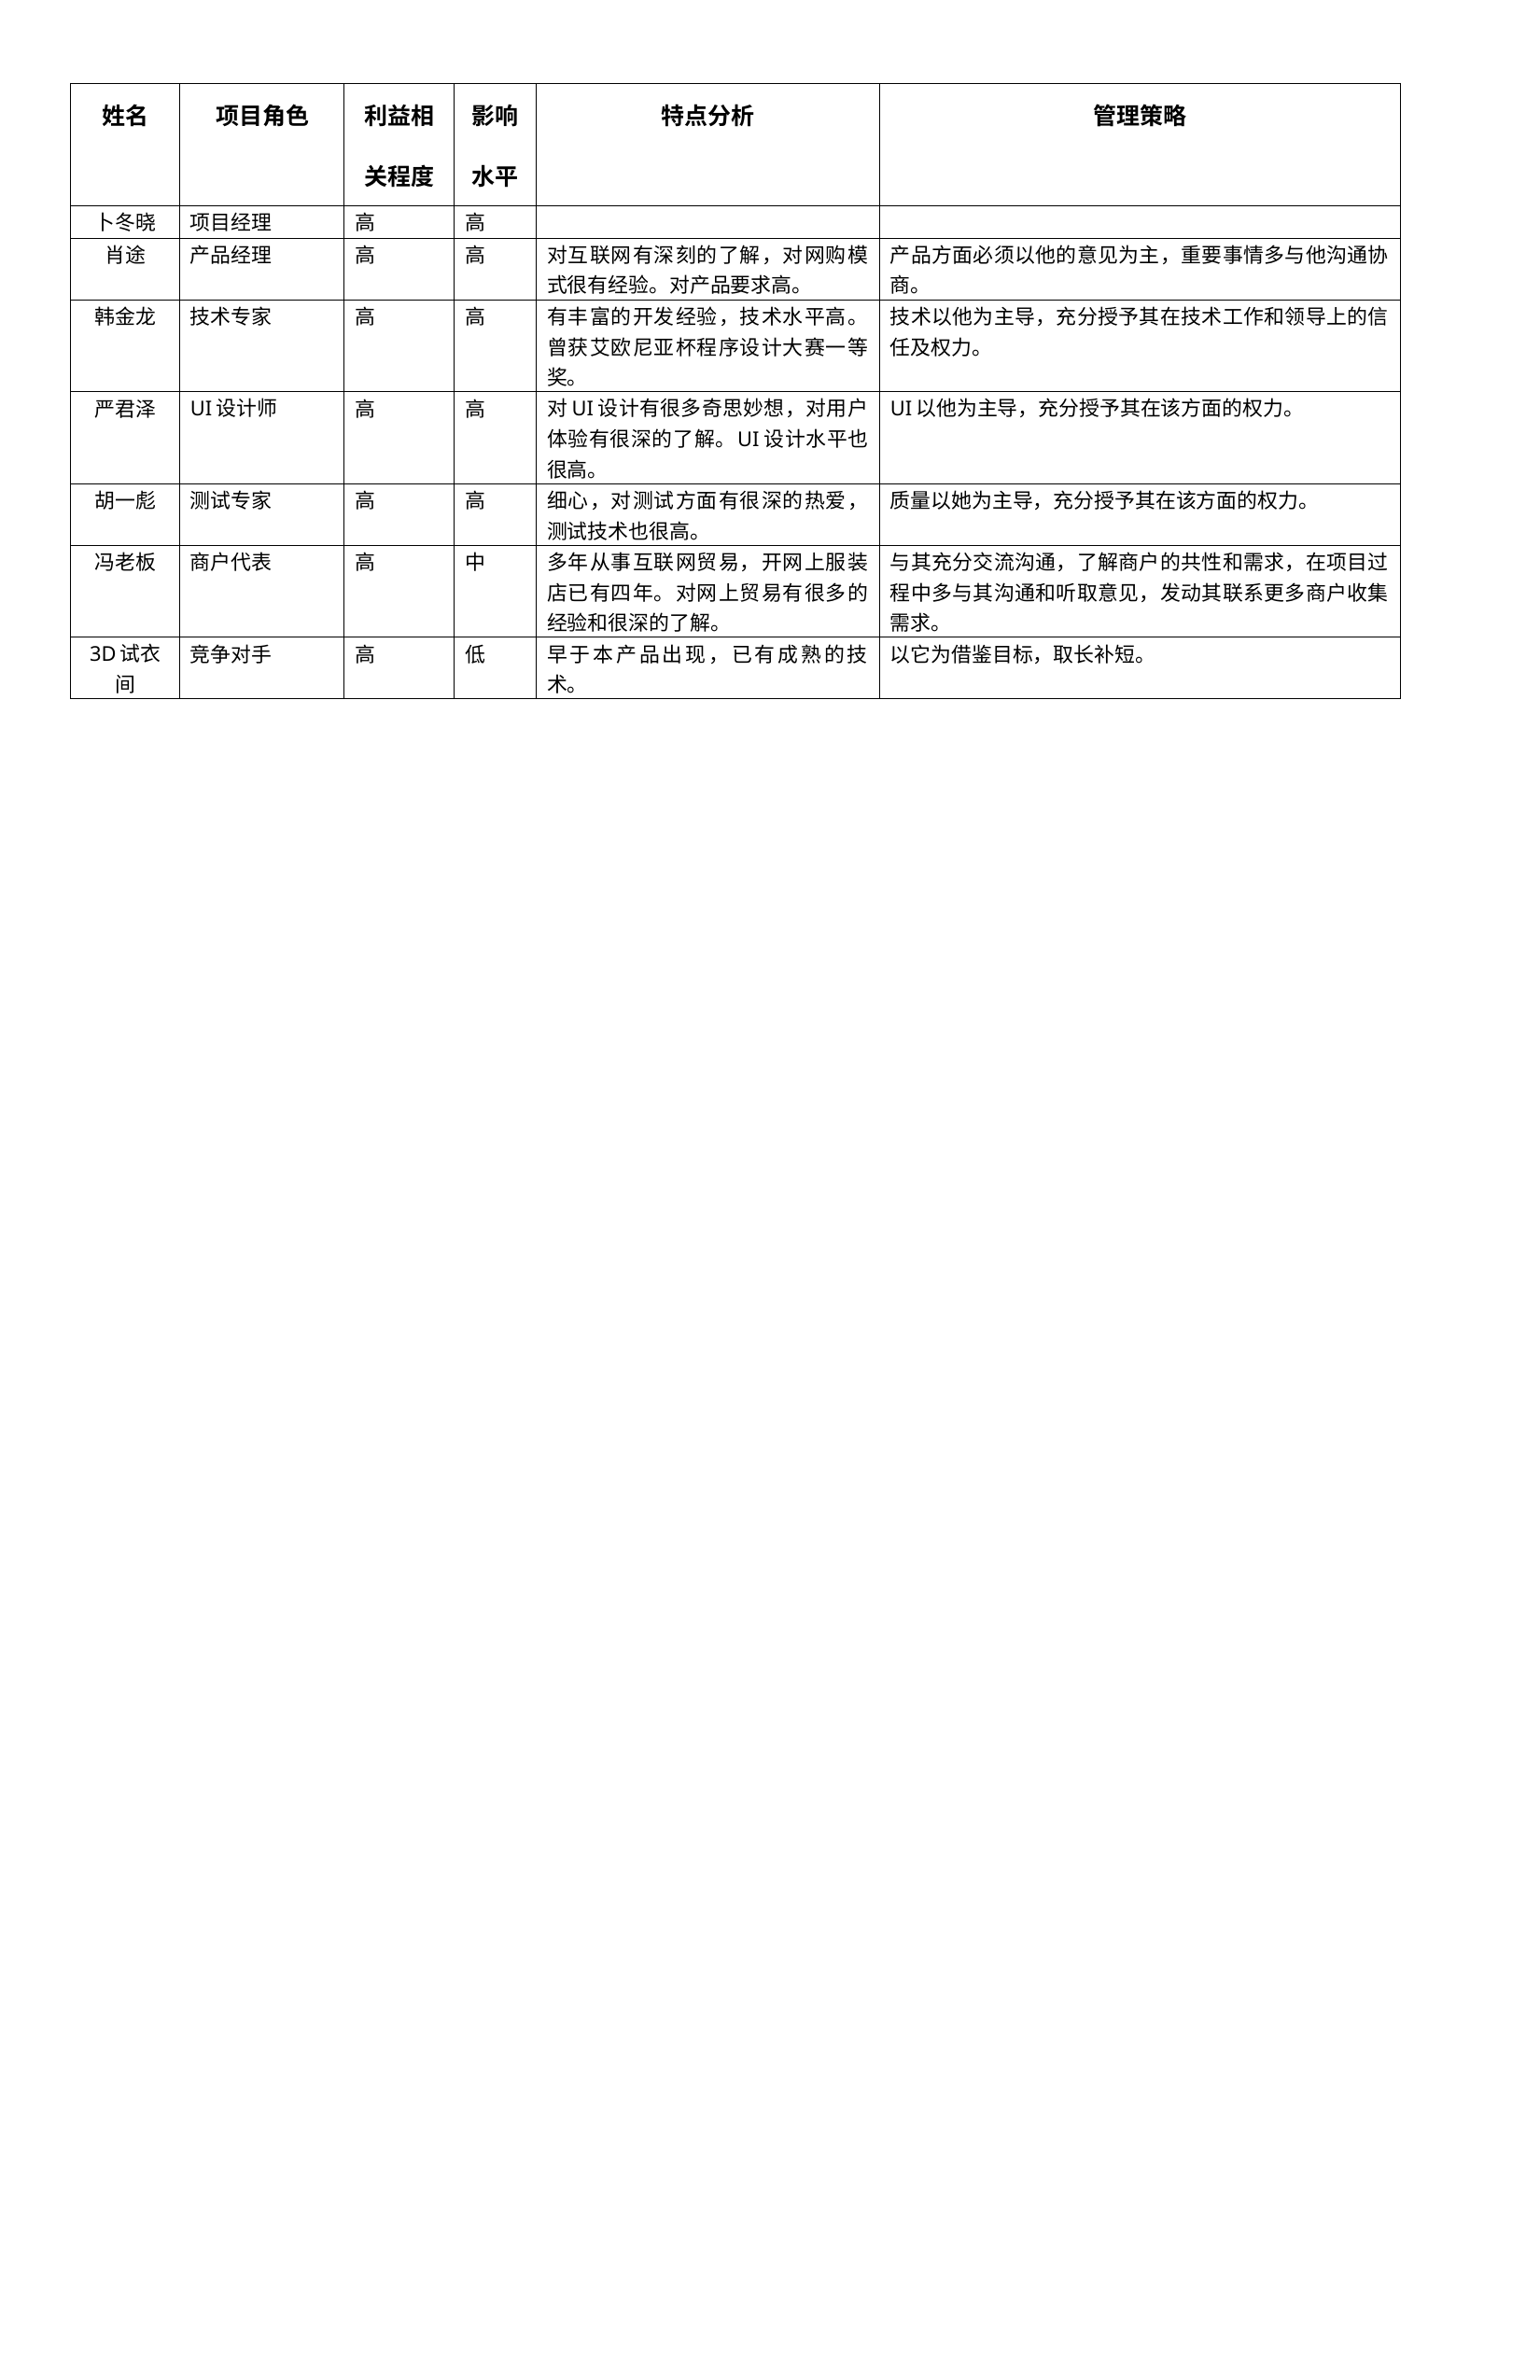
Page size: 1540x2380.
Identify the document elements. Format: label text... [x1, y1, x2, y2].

table_header 管理策略 [880, 84, 1400, 205]
table_cell 肖途 [71, 239, 179, 300]
table_cell 中 [455, 546, 536, 637]
table_cell UI设计师 [180, 392, 343, 483]
table_cell 技术以他为主导，充分授予其在技术工作和领导上的信任及权力。 [880, 301, 1400, 391]
table_cell 高 [455, 239, 536, 300]
table_header 姓名 [71, 84, 179, 205]
table_cell 高 [344, 239, 454, 300]
table_cell [537, 206, 879, 237]
table_cell 高 [344, 637, 454, 698]
table_cell 高 [455, 484, 536, 545]
table_cell 严君泽 [71, 392, 179, 483]
table_cell 高 [344, 301, 454, 391]
table_header 项目角色 [180, 84, 343, 205]
table_cell 低 [455, 637, 536, 698]
table_cell [880, 206, 1400, 237]
table_cell 3D试衣间 [71, 637, 179, 698]
table_header 特点分析 [537, 84, 879, 205]
table_cell 技术专家 [180, 301, 343, 391]
table_cell 质量以她为主导，充分授予其在该方面的权力。 [880, 484, 1400, 545]
table_cell 高 [344, 484, 454, 545]
table_cell 有丰富的开发经验，技术水平高。曾获艾欧尼亚杯程序设计大赛一等奖。 [537, 301, 879, 391]
table_cell 产品方面必须以他的意见为主，重要事情多与他沟通协商。 [880, 239, 1400, 300]
table_header 影响水平 [455, 84, 536, 205]
table_cell 多年从事互联网贸易，开网上服装店已有四年。对网上贸易有很多的经验和很深的了解。 [537, 546, 879, 637]
table_cell 与其充分交流沟通，了解商户的共性和需求，在项目过程中多与其沟通和听取意见，发动其联系更多商户收集需求。 [880, 546, 1400, 637]
table_header 利益相关程度 [344, 84, 454, 205]
table_cell UI以他为主导，充分授予其在该方面的权力。 [880, 392, 1400, 483]
table_cell 高 [344, 546, 454, 637]
table_cell 早于本产品出现，已有成熟的技术。 [537, 637, 879, 698]
table_cell 对互联网有深刻的了解，对网购模式很有经验。对产品要求高。 [537, 239, 879, 300]
table_cell 以它为借鉴目标，取长补短。 [880, 637, 1400, 698]
table_cell 对UI设计有很多奇思妙想，对用户体验有很深的了解。UI设计水平也很高。 [537, 392, 879, 483]
table_cell 高 [344, 392, 454, 483]
table_cell 竞争对手 [180, 637, 343, 698]
table_cell 项目经理 [180, 206, 343, 237]
table_cell 高 [455, 206, 536, 237]
table_cell 细心，对测试方面有很深的热爱，测试技术也很高。 [537, 484, 879, 545]
table_cell 测试专家 [180, 484, 343, 545]
table_cell 产品经理 [180, 239, 343, 300]
table_cell 韩金龙 [71, 301, 179, 391]
table_cell 商户代表 [180, 546, 343, 637]
table_cell 卜冬晓 [71, 206, 179, 237]
table_cell 胡一彪 [71, 484, 179, 545]
table_cell 高 [344, 206, 454, 237]
table_cell 高 [455, 392, 536, 483]
table_cell 冯老板 [71, 546, 179, 637]
table_cell 高 [455, 301, 536, 391]
